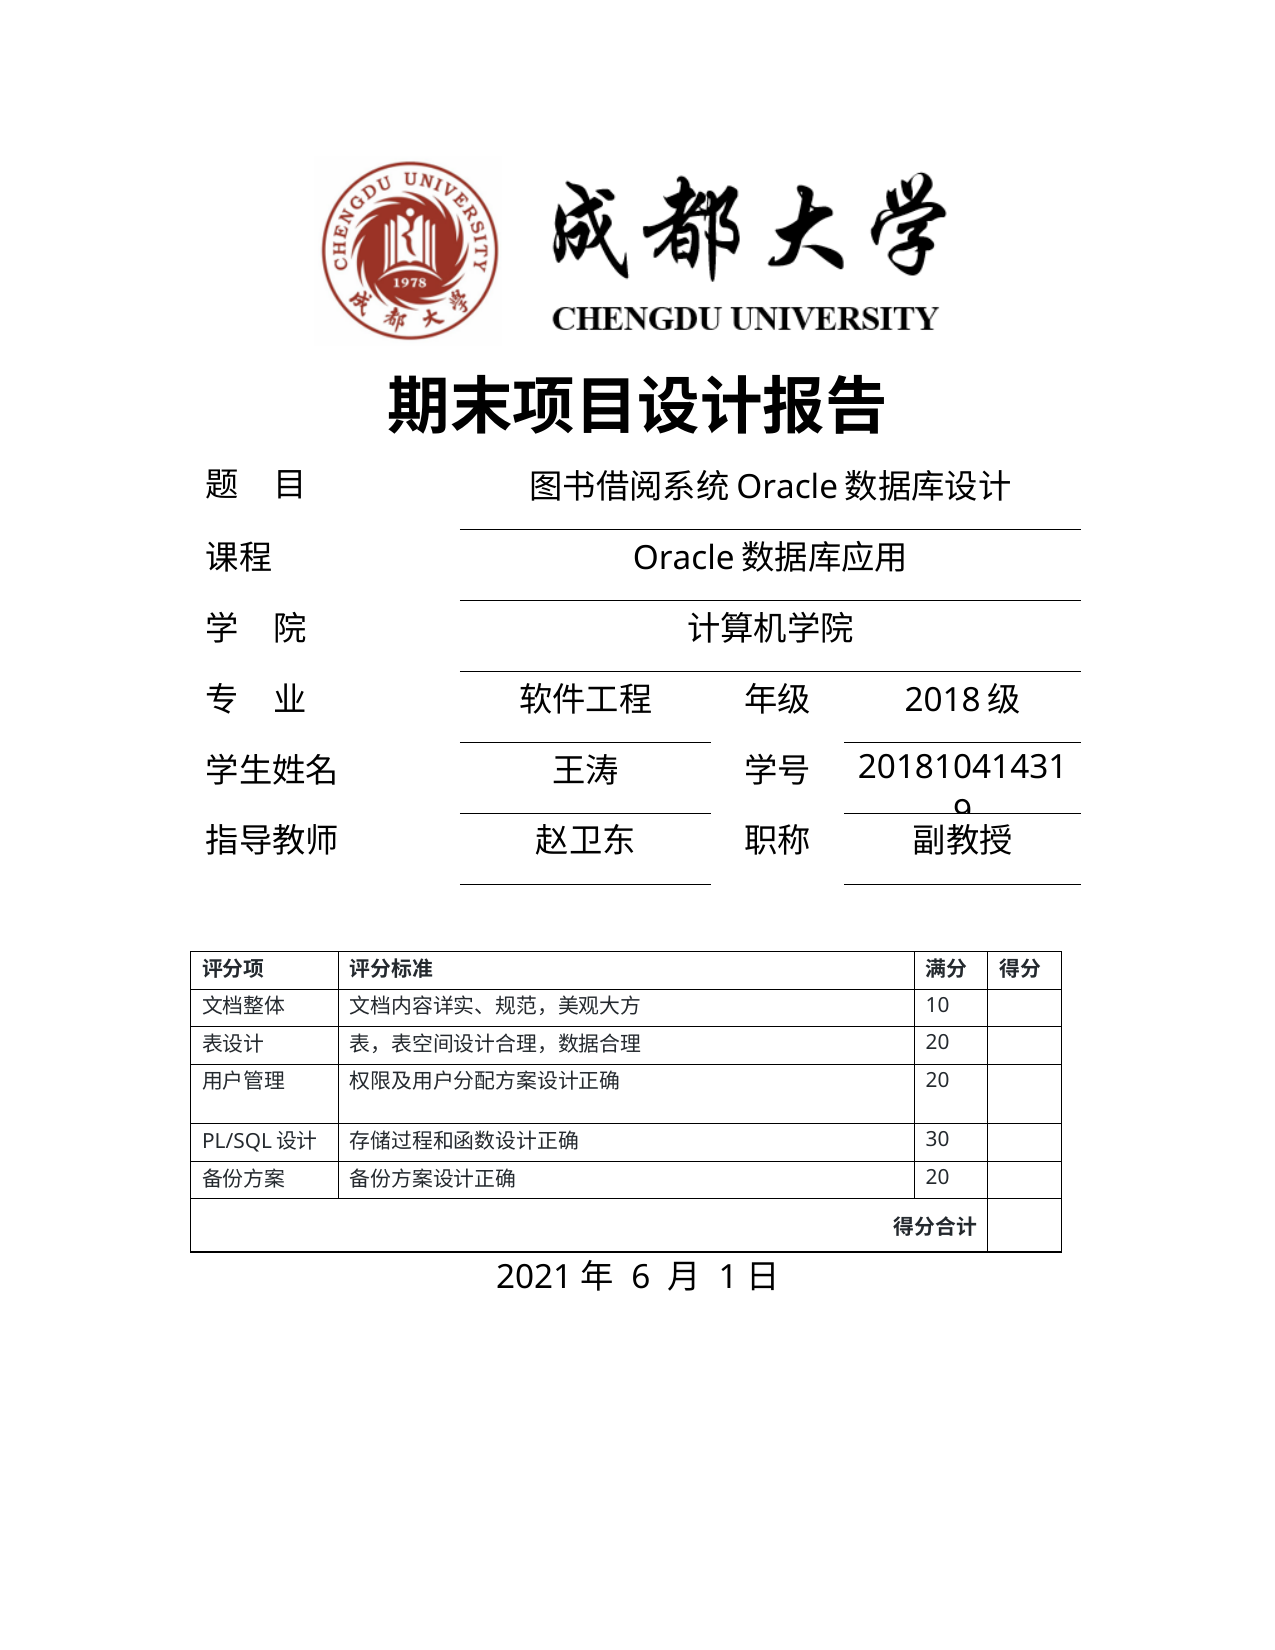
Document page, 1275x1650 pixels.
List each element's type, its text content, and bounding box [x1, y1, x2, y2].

table_cell 专 业 [194, 671, 460, 742]
table_cell 备份方案设计正确 [339, 1162, 914, 1198]
table_header 图书借阅系统Oracle数据库设计 [460, 459, 1081, 529]
text 期末项目设计报告 [187, 361, 1087, 447]
table_cell 备份方案 [191, 1162, 338, 1198]
table_cell 2018级 [844, 672, 1081, 742]
table_cell 赵卫东 [460, 814, 711, 883]
table_cell [988, 1199, 1061, 1251]
table_cell 课程 [194, 529, 460, 600]
picture [302, 150, 973, 349]
table_cell 学生姓名 [194, 742, 460, 813]
table_cell 王涛 [460, 743, 711, 813]
text 2021 年 6 月 1 日 [187, 1252, 1087, 1298]
table_cell [988, 1162, 1061, 1198]
table_cell 存储过程和函数设计正确 [339, 1124, 914, 1161]
table_cell 20 [915, 1065, 987, 1123]
table_header 评分项 [191, 952, 338, 989]
table_cell 副教授 [844, 814, 1081, 883]
table_header 题 目 [194, 459, 460, 529]
table_cell 30 [915, 1124, 987, 1161]
table_cell 用户管理 [191, 1065, 338, 1123]
table_cell [988, 990, 1061, 1026]
table_cell 文档内容详实、规范，美观大方 [339, 990, 914, 1026]
table_cell 得分合计 [191, 1199, 987, 1251]
table_cell 20 [915, 1027, 987, 1064]
table_cell 指导教师 [194, 813, 460, 883]
table_cell 表设计 [191, 1027, 338, 1064]
table_cell [988, 1065, 1061, 1123]
table_cell [988, 1027, 1061, 1064]
table_cell 权限及用户分配方案设计正确 [339, 1065, 914, 1123]
table_cell 学号 [711, 742, 844, 813]
table_cell 201810414319 [844, 743, 1081, 813]
table_cell 计算机学院 [460, 601, 1081, 671]
table_cell 学 院 [194, 600, 460, 671]
table_header 满分 [915, 952, 987, 989]
table_cell Oracle数据库应用 [460, 530, 1081, 600]
table_cell 10 [915, 990, 987, 1026]
table_cell 软件工程 [460, 672, 711, 742]
table_cell [988, 1124, 1061, 1161]
table_cell 20 [915, 1162, 987, 1198]
table_cell 年级 [711, 672, 844, 742]
table_cell 文档整体 [191, 990, 338, 1026]
table_cell PL/SQL设计 [191, 1124, 338, 1161]
table_header 得分 [988, 952, 1061, 989]
table_cell 职称 [711, 813, 844, 883]
table_cell 表，表空间设计合理，数据合理 [339, 1027, 914, 1064]
table_header 评分标准 [339, 952, 914, 989]
